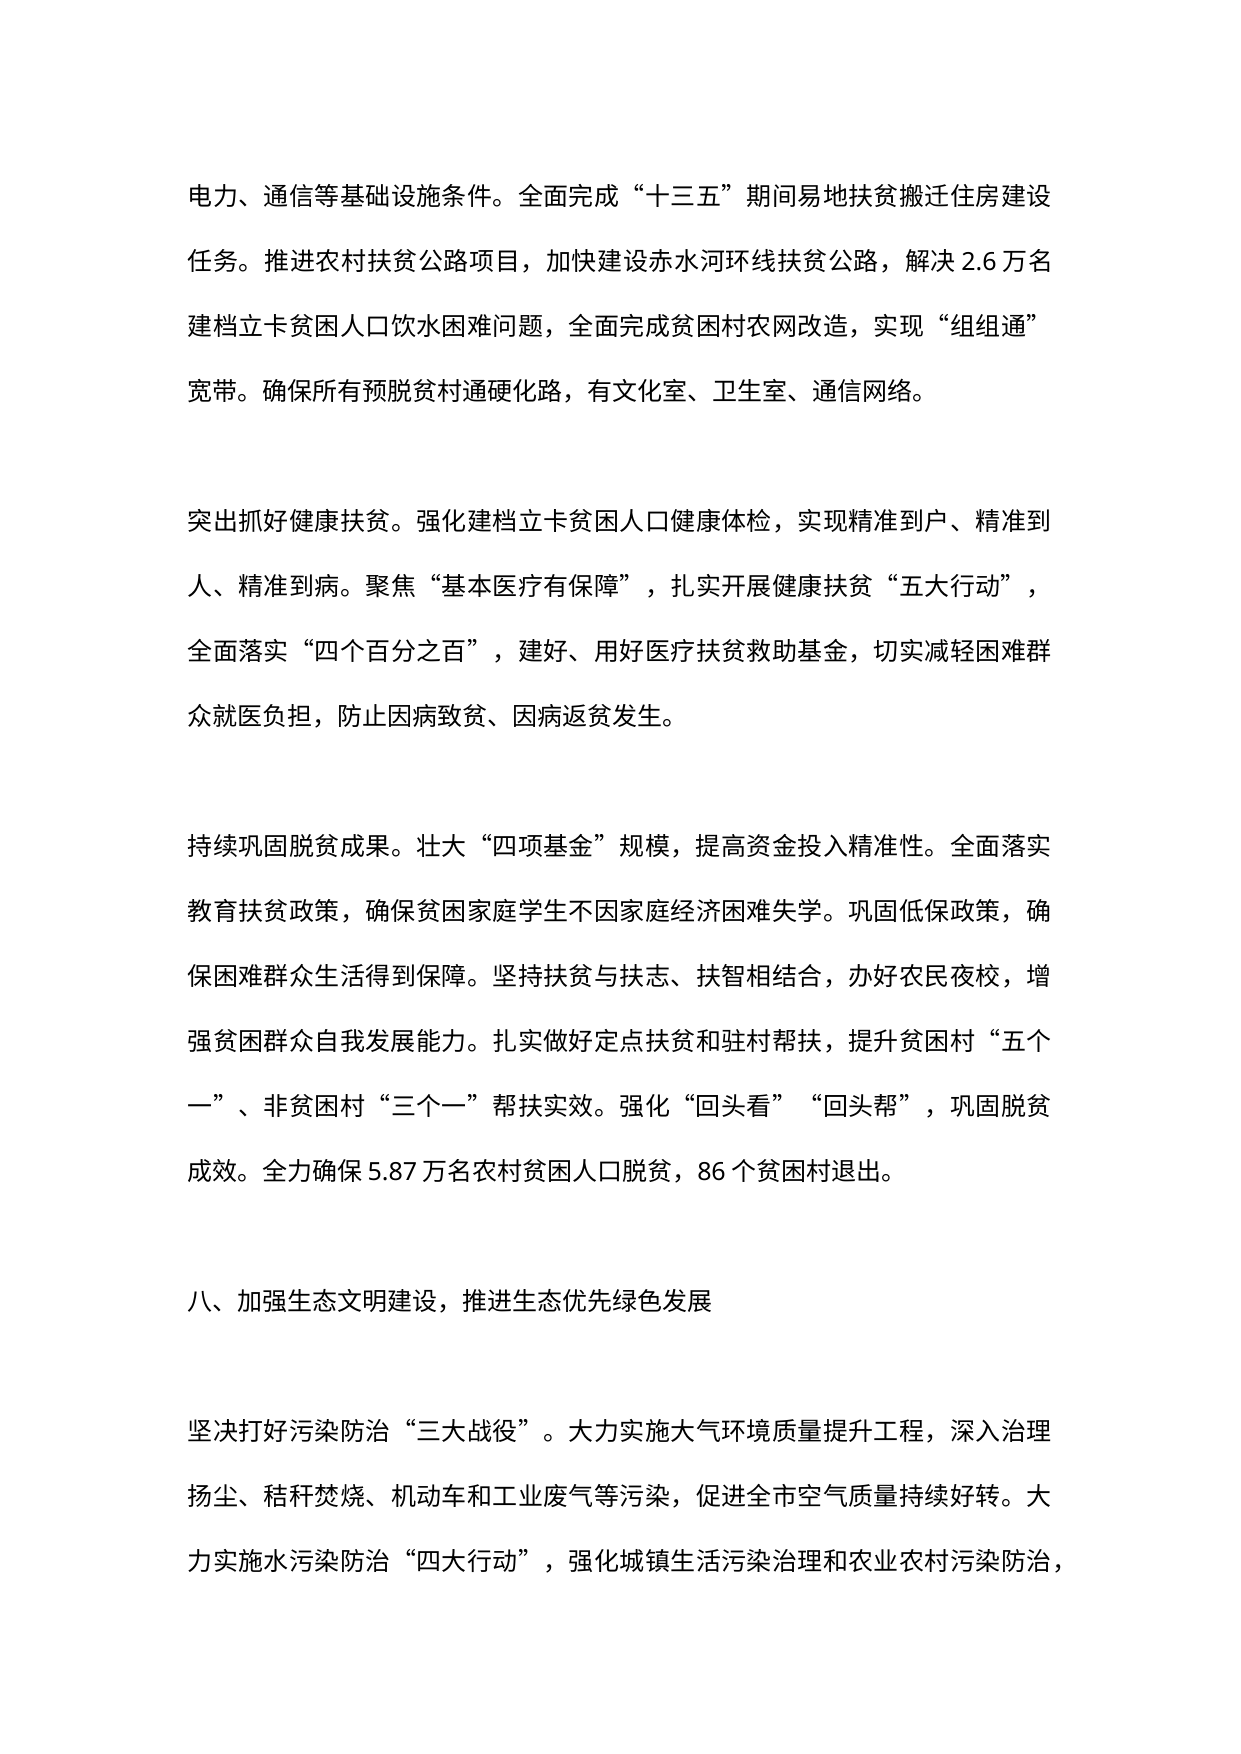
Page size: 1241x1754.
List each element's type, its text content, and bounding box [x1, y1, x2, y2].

text 持续巩固脱贫成果。壮大“四项基金”规模，提高资金投入精准性。全面落实教育扶贫政策，确保贫困家庭学生不因家庭经济困难失学。巩固低保政策，确保困难群众生活得到保障。坚持扶贫与扶志、扶智相结合，办好农民夜校，增强贫困群众自我发展能力。扎实做好定点扶贫和驻村帮扶，提升贫困村“五个一”、非贫困村“三个一”帮扶实效。强化“回头看”“回头帮”，巩固脱贫成效。全力确保5.87万名农村贫困人口脱贫，86个贫困村退出。 [187, 812, 1053, 1202]
text 突出抓好健康扶贫。强化建档立卡贫困人口健康体检，实现精准到户、精准到人、精准到病。聚焦“基本医疗有保障”，扎实开展健康扶贫“五大行动”，全面落实“四个百分之百”，建好、用好医疗扶贫救助基金，切实减轻困难群众就医负担，防止因病致贫、因病返贫发生。 [187, 487, 1053, 747]
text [187, 162, 1053, 422]
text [187, 1397, 1053, 1592]
text 八、加强生态文明建设，推进生态优先绿色发展 [187, 1267, 1053, 1332]
